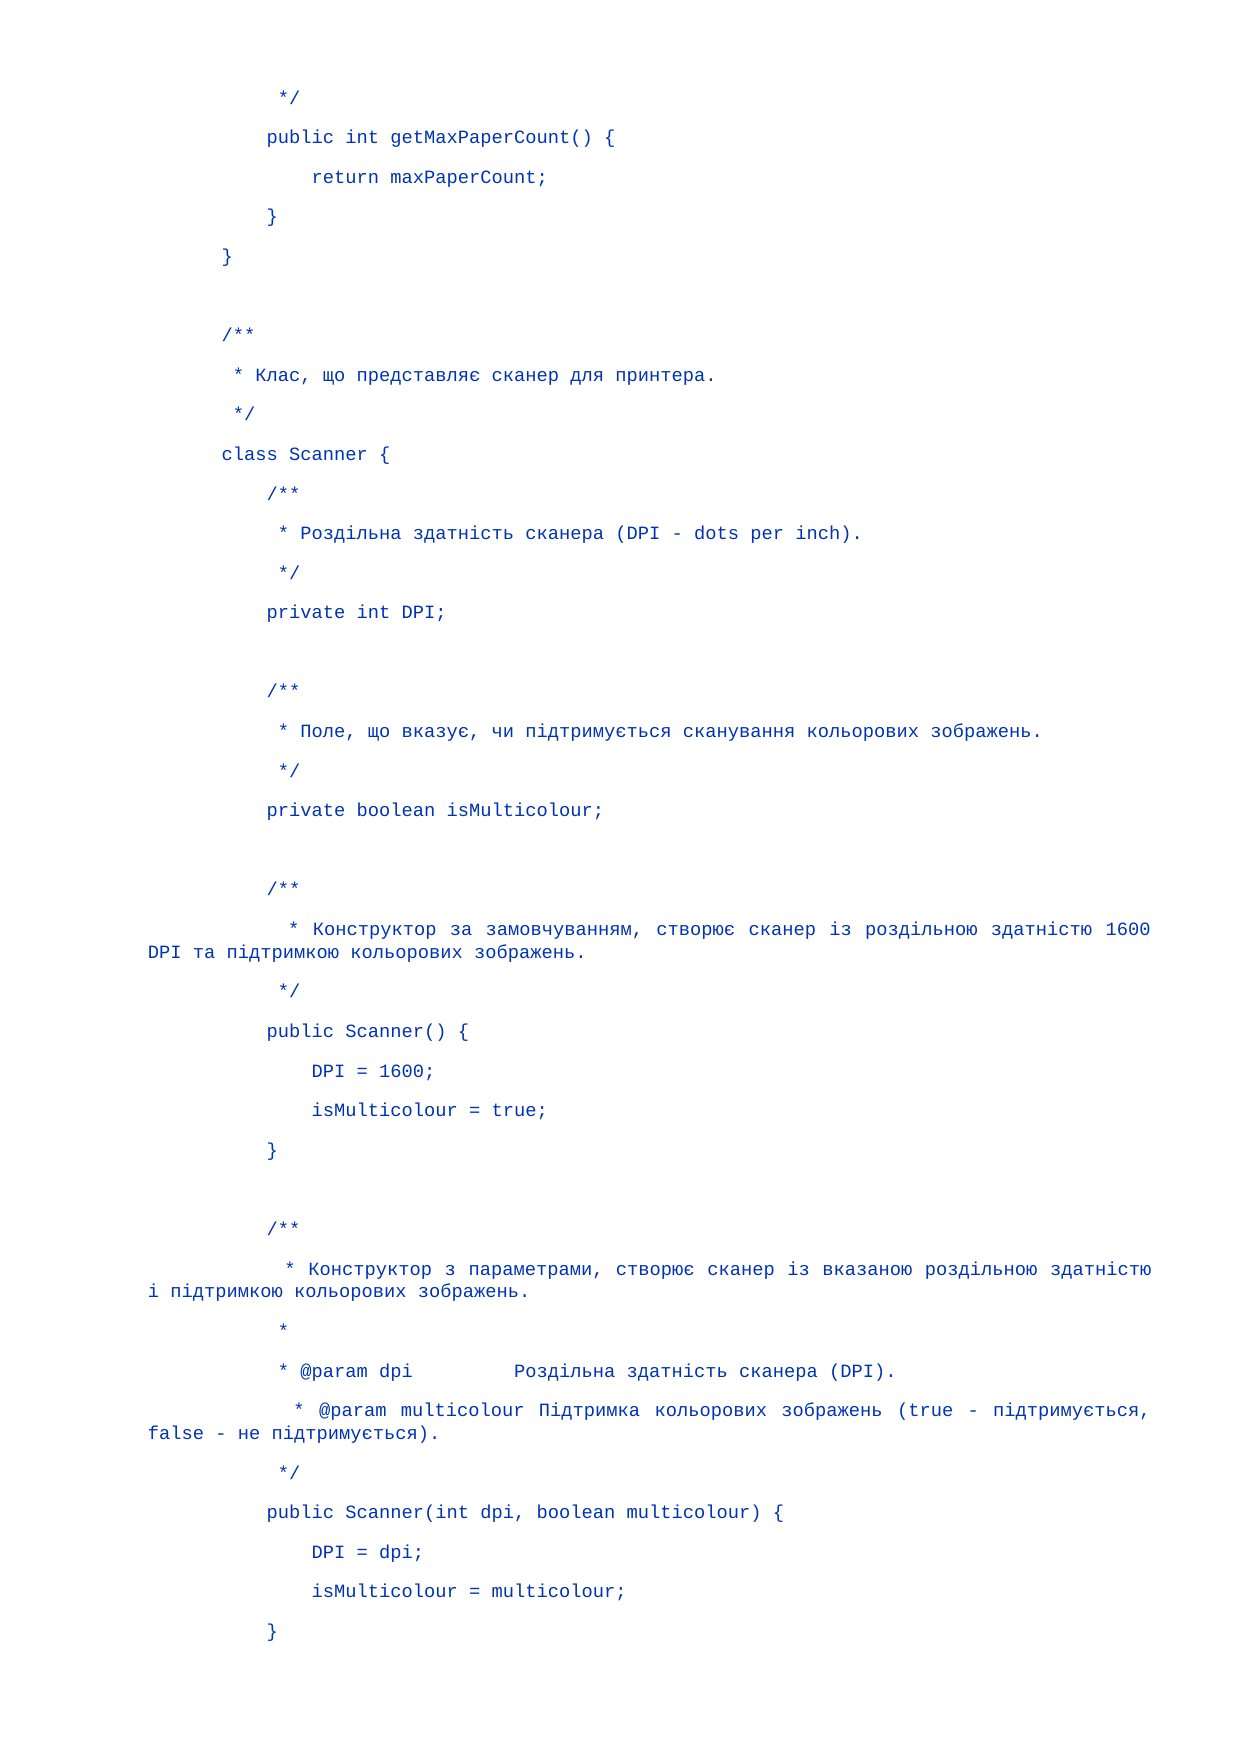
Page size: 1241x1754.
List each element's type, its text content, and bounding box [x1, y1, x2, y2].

text public int getMaxPaperCount() { [148, 128, 1152, 149]
text } [148, 207, 1152, 228]
text isMulticolour = true; [148, 1101, 1152, 1122]
text */ [148, 1463, 1152, 1485]
text * Клас, що представляє сканер для принтера. [148, 366, 1152, 387]
text * @param multicolour Підтримка кольорових зображень (true - підтримується, false - не підтримується). [148, 1401, 1152, 1445]
text /** [148, 880, 1152, 901]
text * Поле, що вказує, чи підтримується сканування кольорових зображень. [148, 722, 1152, 743]
text class Scanner { [148, 445, 1152, 466]
text public Scanner() { [148, 1022, 1152, 1043]
text } [148, 1622, 1152, 1643]
text /** [148, 326, 1152, 347]
text DPI = dpi; [148, 1543, 1152, 1564]
text } [148, 247, 1152, 268]
text * Конструктор за замовчуванням, створює сканер із роздільною здатністю 1600 DPI та підтримкою кольорових зображень. [148, 920, 1152, 964]
text /** [148, 682, 1152, 703]
text */ [148, 405, 1152, 426]
text /** [148, 1220, 1152, 1241]
text /** [148, 484, 1152, 506]
text */ [148, 982, 1152, 1003]
text private int DPI; [148, 603, 1152, 624]
text return maxPaperCount; [148, 168, 1152, 189]
text */ [148, 88, 1152, 110]
text public Scanner(int dpi, boolean multicolour) { [148, 1503, 1152, 1524]
text * @param dpi Роздільна здатність сканера (DPI). [148, 1361, 1152, 1383]
text */ [148, 761, 1152, 783]
text private boolean isMulticolour; [148, 801, 1152, 822]
text * Конструктор з параметрами, створює сканер із вказаною роздільною здатністю і підтримкою кольорових зображень. [148, 1259, 1152, 1303]
text DPI = 1600; [148, 1061, 1152, 1083]
text } [148, 1141, 1152, 1162]
text * [148, 1322, 1152, 1343]
text * Роздільна здатність сканера (DPI - dots per inch). [148, 524, 1152, 545]
text */ [148, 563, 1152, 585]
text isMulticolour = multicolour; [148, 1582, 1152, 1603]
